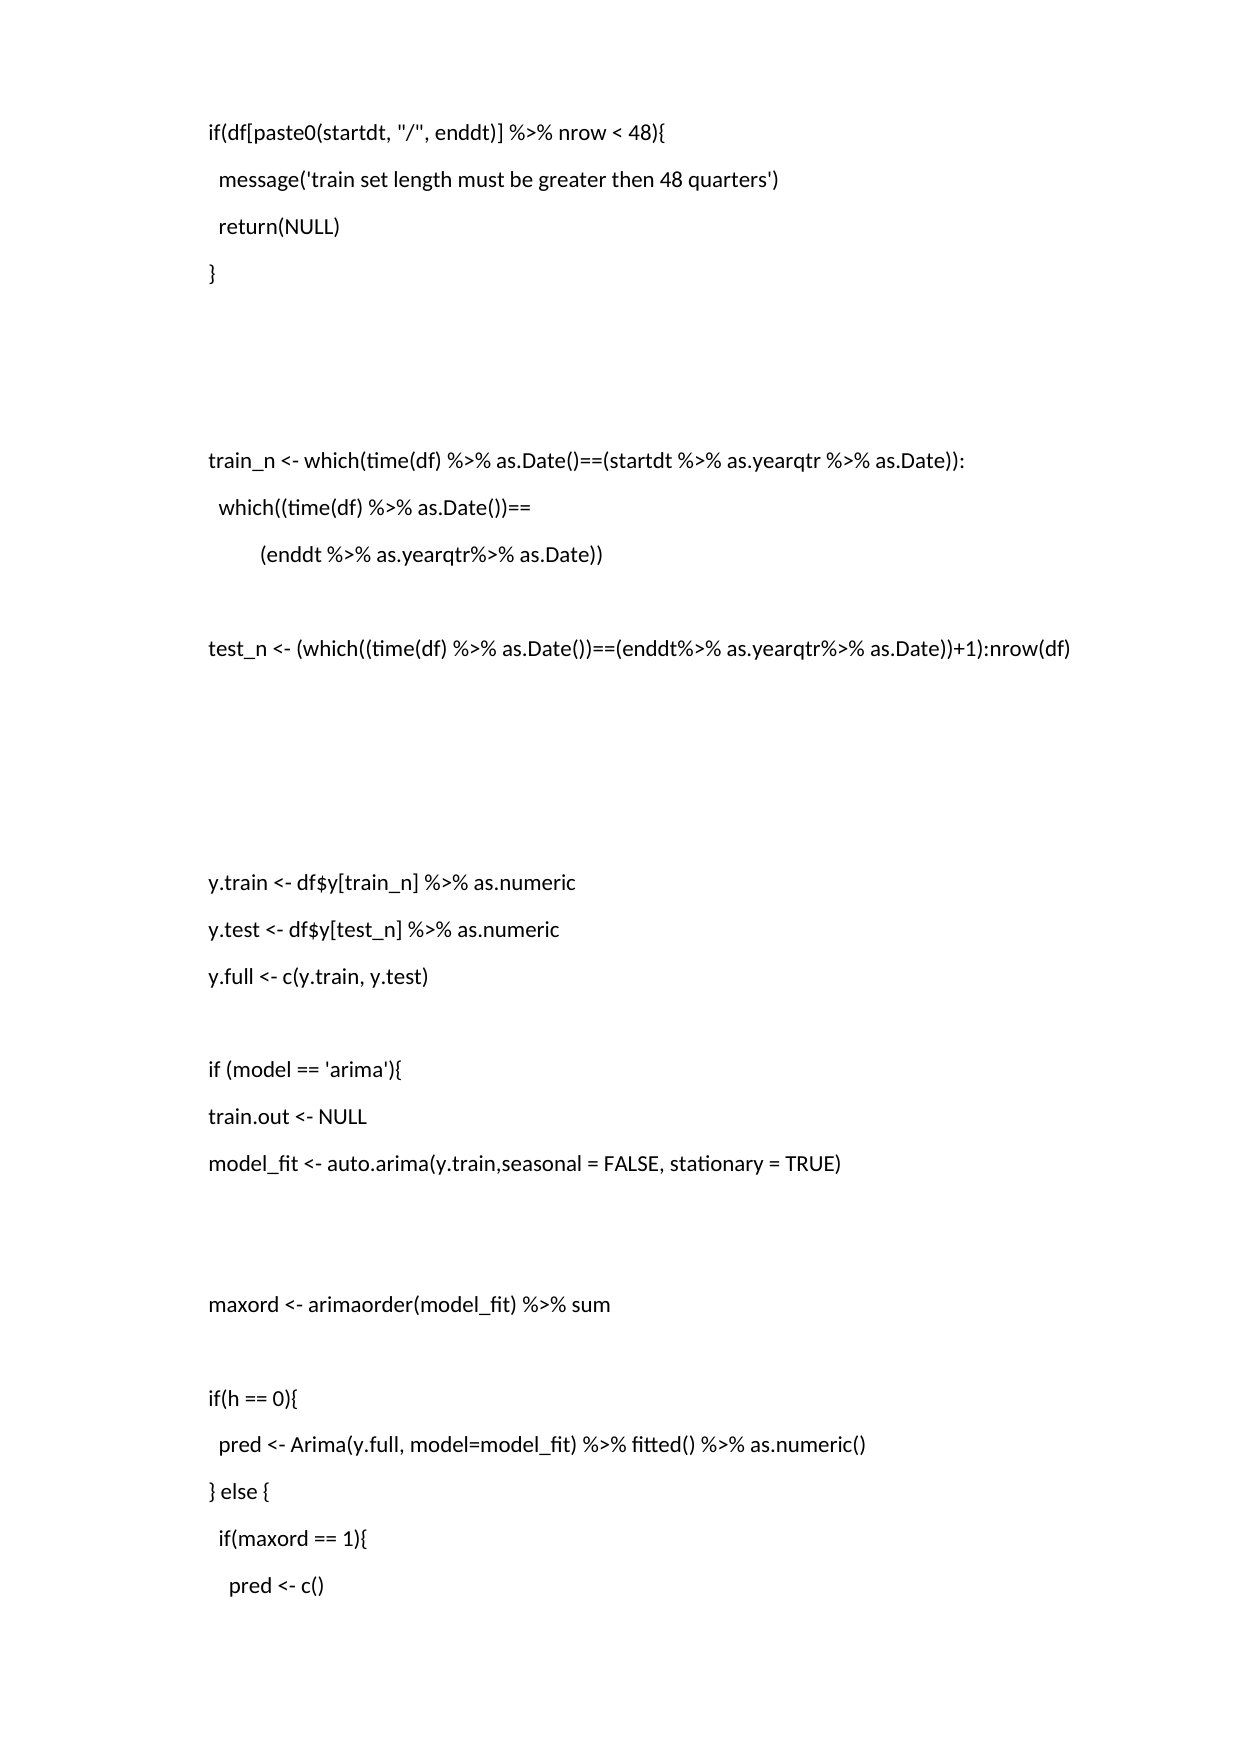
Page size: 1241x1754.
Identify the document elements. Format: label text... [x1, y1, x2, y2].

text } [177, 259, 1152, 287]
text model_fit <- auto.arima(y.train,seasonal = FALSE, stationary = TRUE) [177, 1149, 1152, 1177]
text y.test <- df$y[test_n] %>% as.numeric [177, 915, 1152, 943]
text test_n <- (which((time(df) %>% as.Date())==(enddt%>% as.yearqtr%>% as.Date))+1):nrow(df) [177, 634, 1152, 662]
text if(h == 0){ [177, 1384, 1152, 1412]
text if(maxord == 1){ [177, 1524, 1152, 1552]
text if (model == 'arima'){ [177, 1056, 1152, 1084]
text } else { [177, 1477, 1152, 1506]
text message('train set length must be greater then 48 quarters') [177, 165, 1152, 193]
text pred <- c() [177, 1571, 1152, 1599]
text train.out <- NULL [177, 1102, 1152, 1131]
text (enddt %>% as.yearqtr%>% as.Date)) [177, 540, 1152, 568]
text train_n <- which(time(df) %>% as.Date()==(startdt %>% as.yearqtr %>% as.Date)): [177, 446, 1152, 474]
text which((time(df) %>% as.Date())== [177, 493, 1152, 521]
text pred <- Arima(y.full, model=model_fit) %>% fitted() %>% as.numeric() [177, 1431, 1152, 1459]
text if(df[paste0(startdt, "/", enddt)] %>% nrow < 48){ [177, 118, 1152, 146]
text y.full <- c(y.train, y.test) [177, 962, 1152, 990]
text return(NULL) [177, 212, 1152, 240]
text y.train <- df$y[train_n] %>% as.numeric [177, 868, 1152, 896]
text maxord <- arimaorder(model_fit) %>% sum [177, 1290, 1152, 1318]
